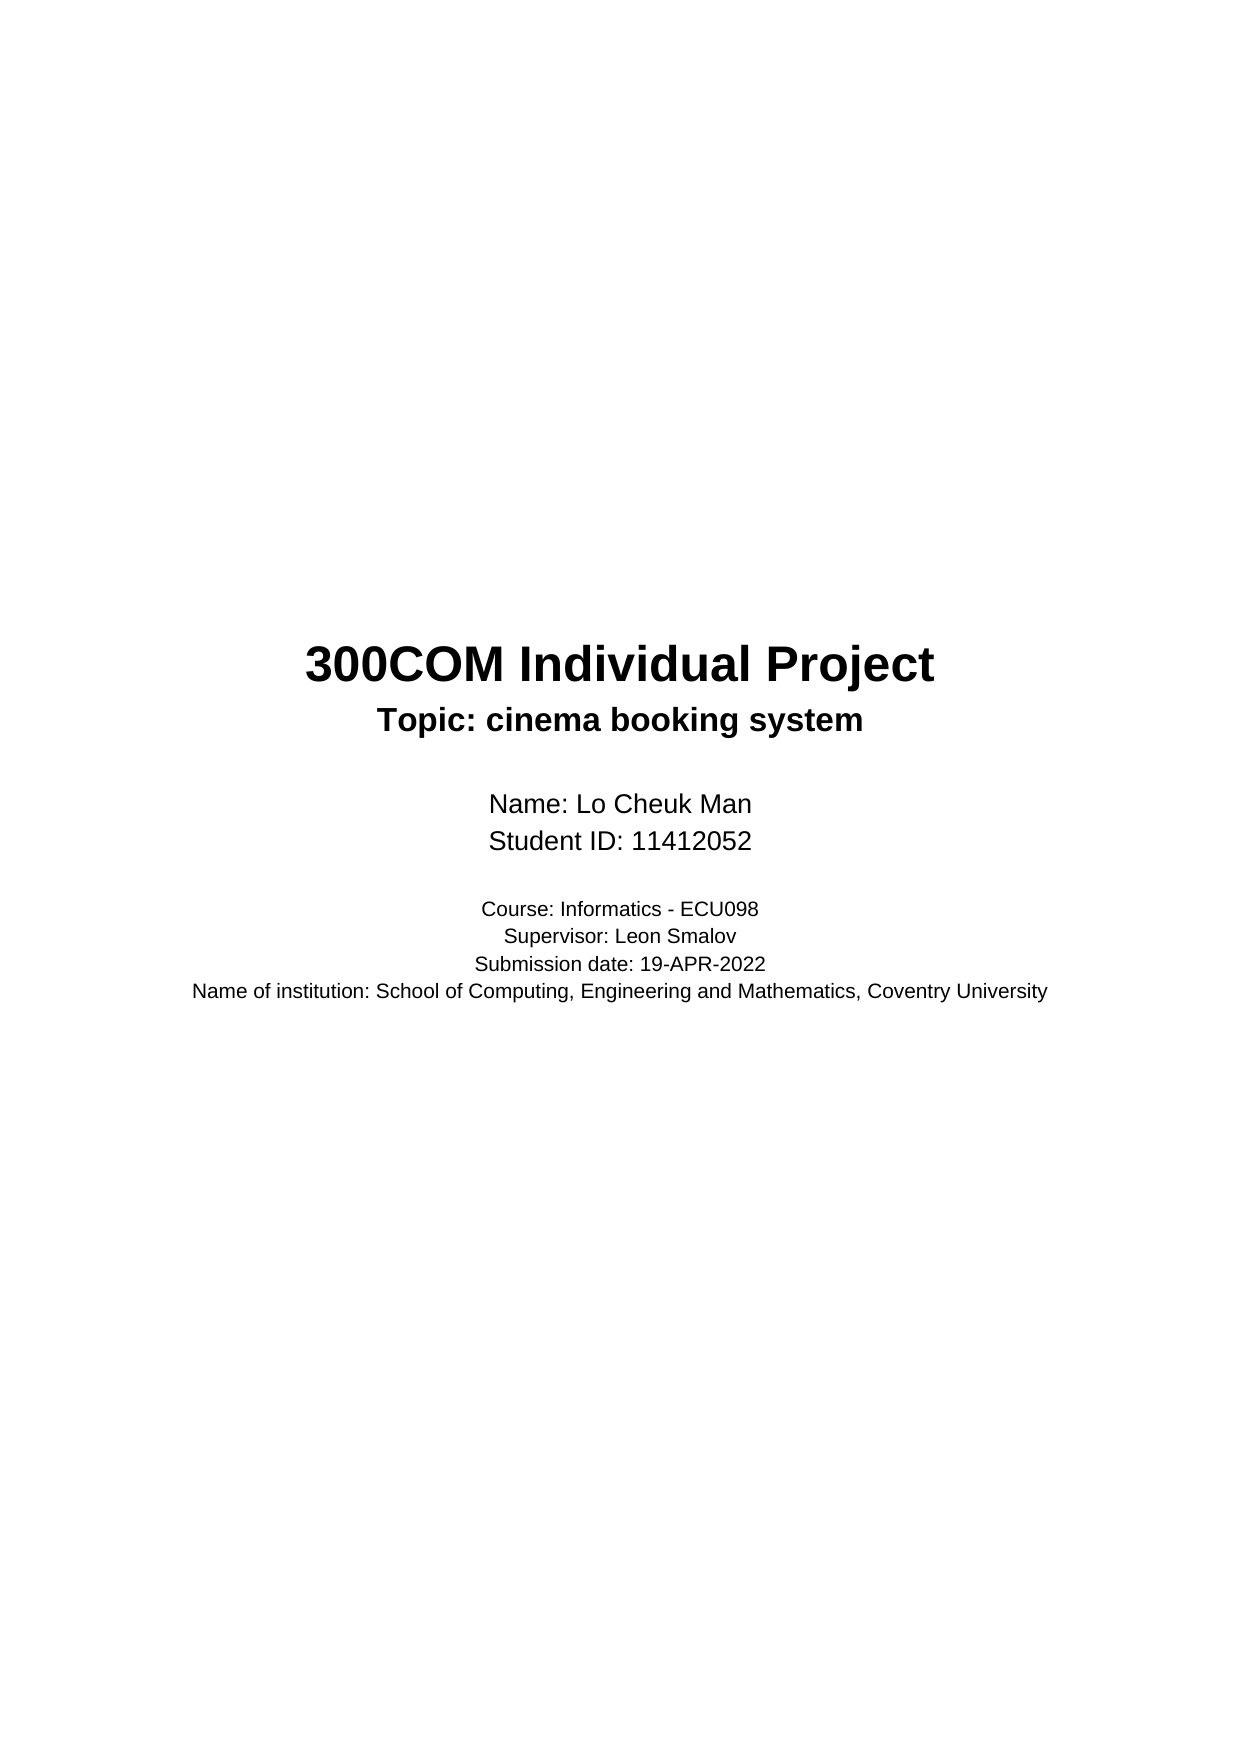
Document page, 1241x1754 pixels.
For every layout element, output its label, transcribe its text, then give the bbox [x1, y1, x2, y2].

text Supervisor: Leon Smalov [150, 924, 1090, 948]
text Student ID: 11412052 [150, 824, 1090, 856]
text Course: Informatics - ECU098 [150, 896, 1090, 920]
text Name: Lo Cheuk Man [150, 788, 1090, 820]
text Submission date: 19-APR-2022 [150, 951, 1090, 975]
text Topic: cinema booking system [150, 700, 1090, 739]
text Name of institution: School of Computing, Engineering and Mathematics, Coventry University [150, 979, 1090, 1003]
text 300COM Individual Project [150, 634, 1090, 692]
